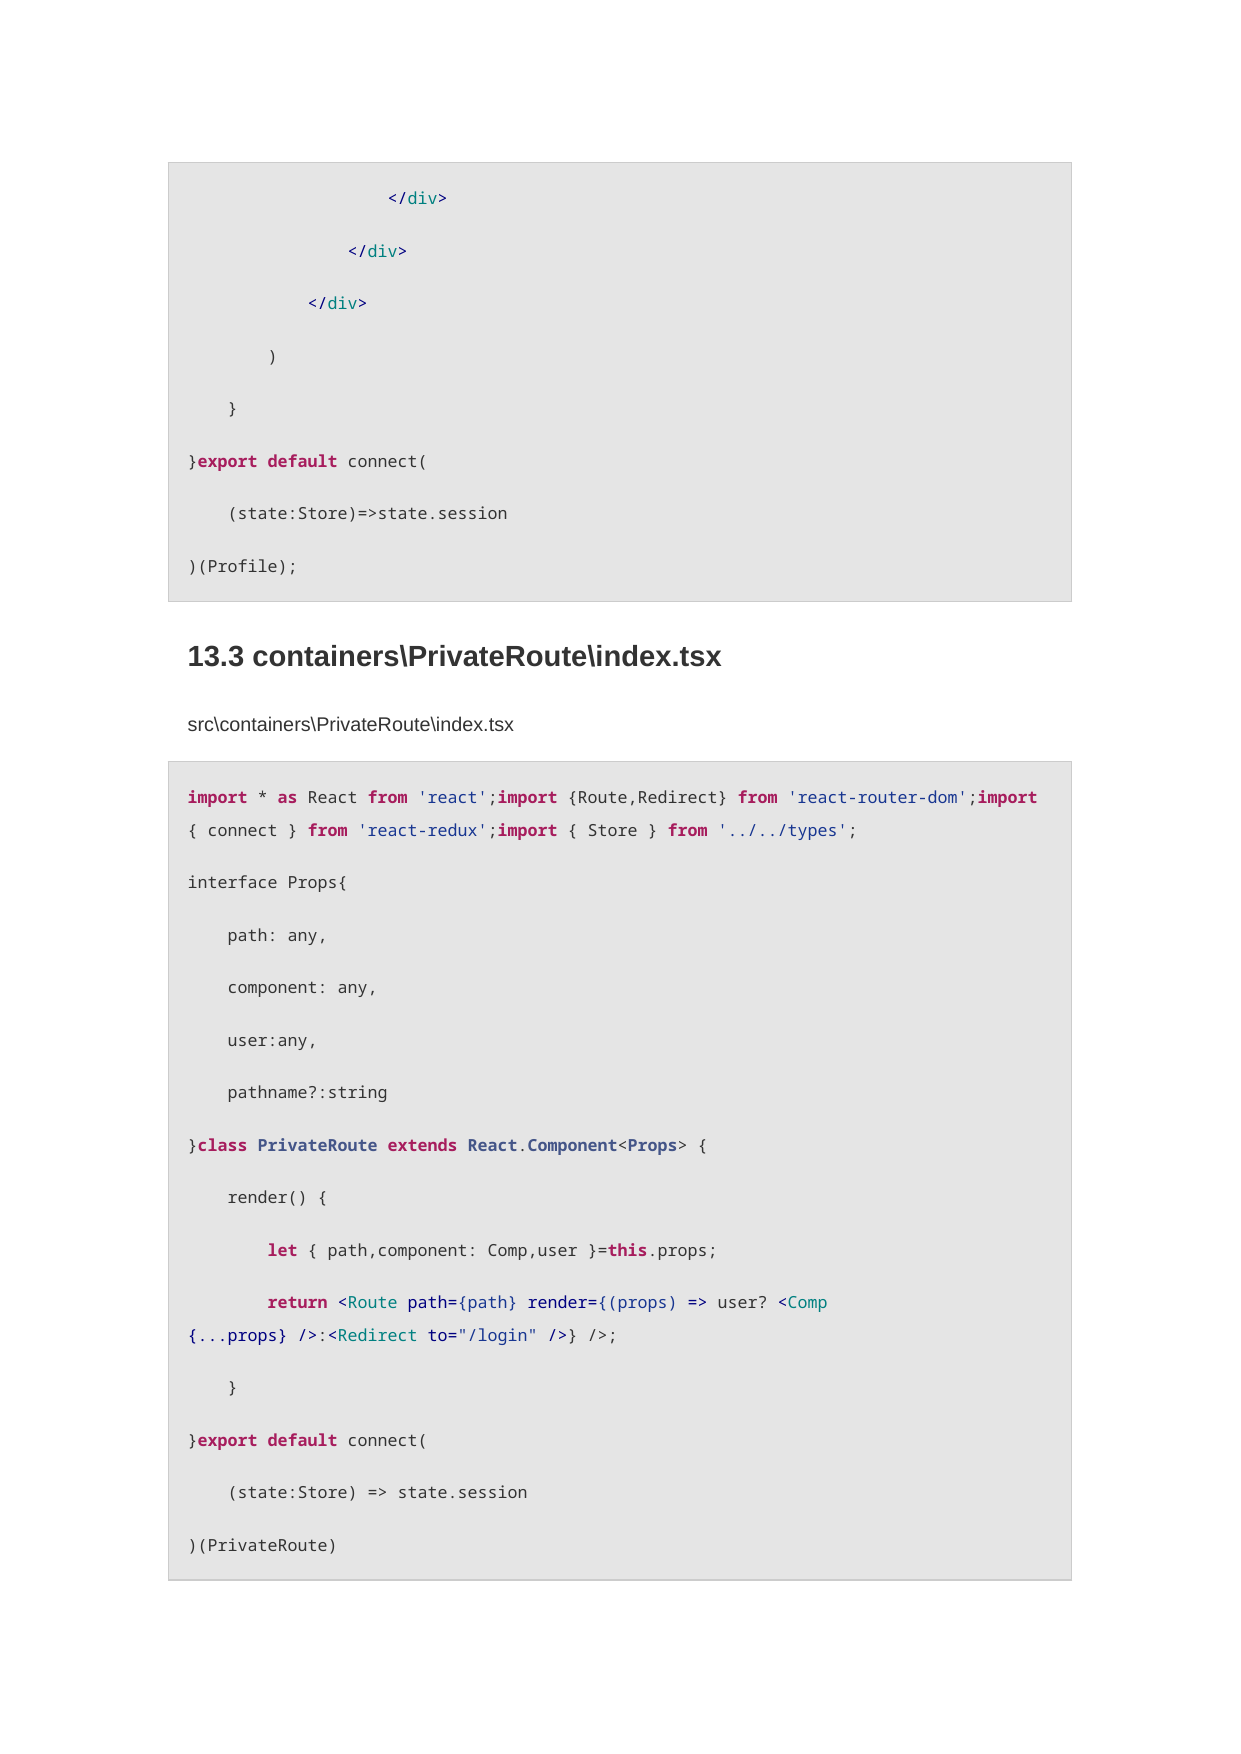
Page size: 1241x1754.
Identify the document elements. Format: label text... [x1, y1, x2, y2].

text render() { [169, 1161, 1071, 1213]
text </div> [169, 214, 1071, 267]
text )(Profile); [169, 529, 1071, 601]
text )(PrivateRoute) [169, 1508, 1071, 1579]
text (state:Store)=>state.session [169, 477, 1071, 529]
text }class PrivateRoute extends React.Component<Props> { [169, 1108, 1071, 1161]
text component: any, [169, 951, 1071, 1003]
text } [169, 1351, 1071, 1403]
text (state:Store) => state.session [169, 1456, 1071, 1508]
text user:any, [169, 1003, 1071, 1056]
text interface Props{ [169, 846, 1071, 898]
subtitle 13.3 containers\PrivateRoute\index.tsx [187, 623, 1053, 688]
text } [169, 372, 1071, 424]
text let { path,component: Comp,user }=this.props; [169, 1213, 1071, 1266]
text return <Route path={path} render={(props) => user? <Comp {...props} />:<Redirect to="/login" />} />; [169, 1266, 1071, 1351]
text }export default connect( [169, 1403, 1071, 1456]
text src\containers\PrivateRoute\index.tsx [187, 708, 1053, 741]
text pathname?:string [169, 1056, 1071, 1108]
text import * as React from 'react';import {Route,Redirect} from 'react-router-dom';import { connect } from 'react-redux';import { Store } from '../../types'; [169, 762, 1071, 846]
text </div> [169, 267, 1071, 319]
text path: any, [169, 898, 1071, 951]
text }export default connect( [169, 424, 1071, 477]
text ) [169, 319, 1071, 372]
text </div> [169, 163, 1071, 214]
